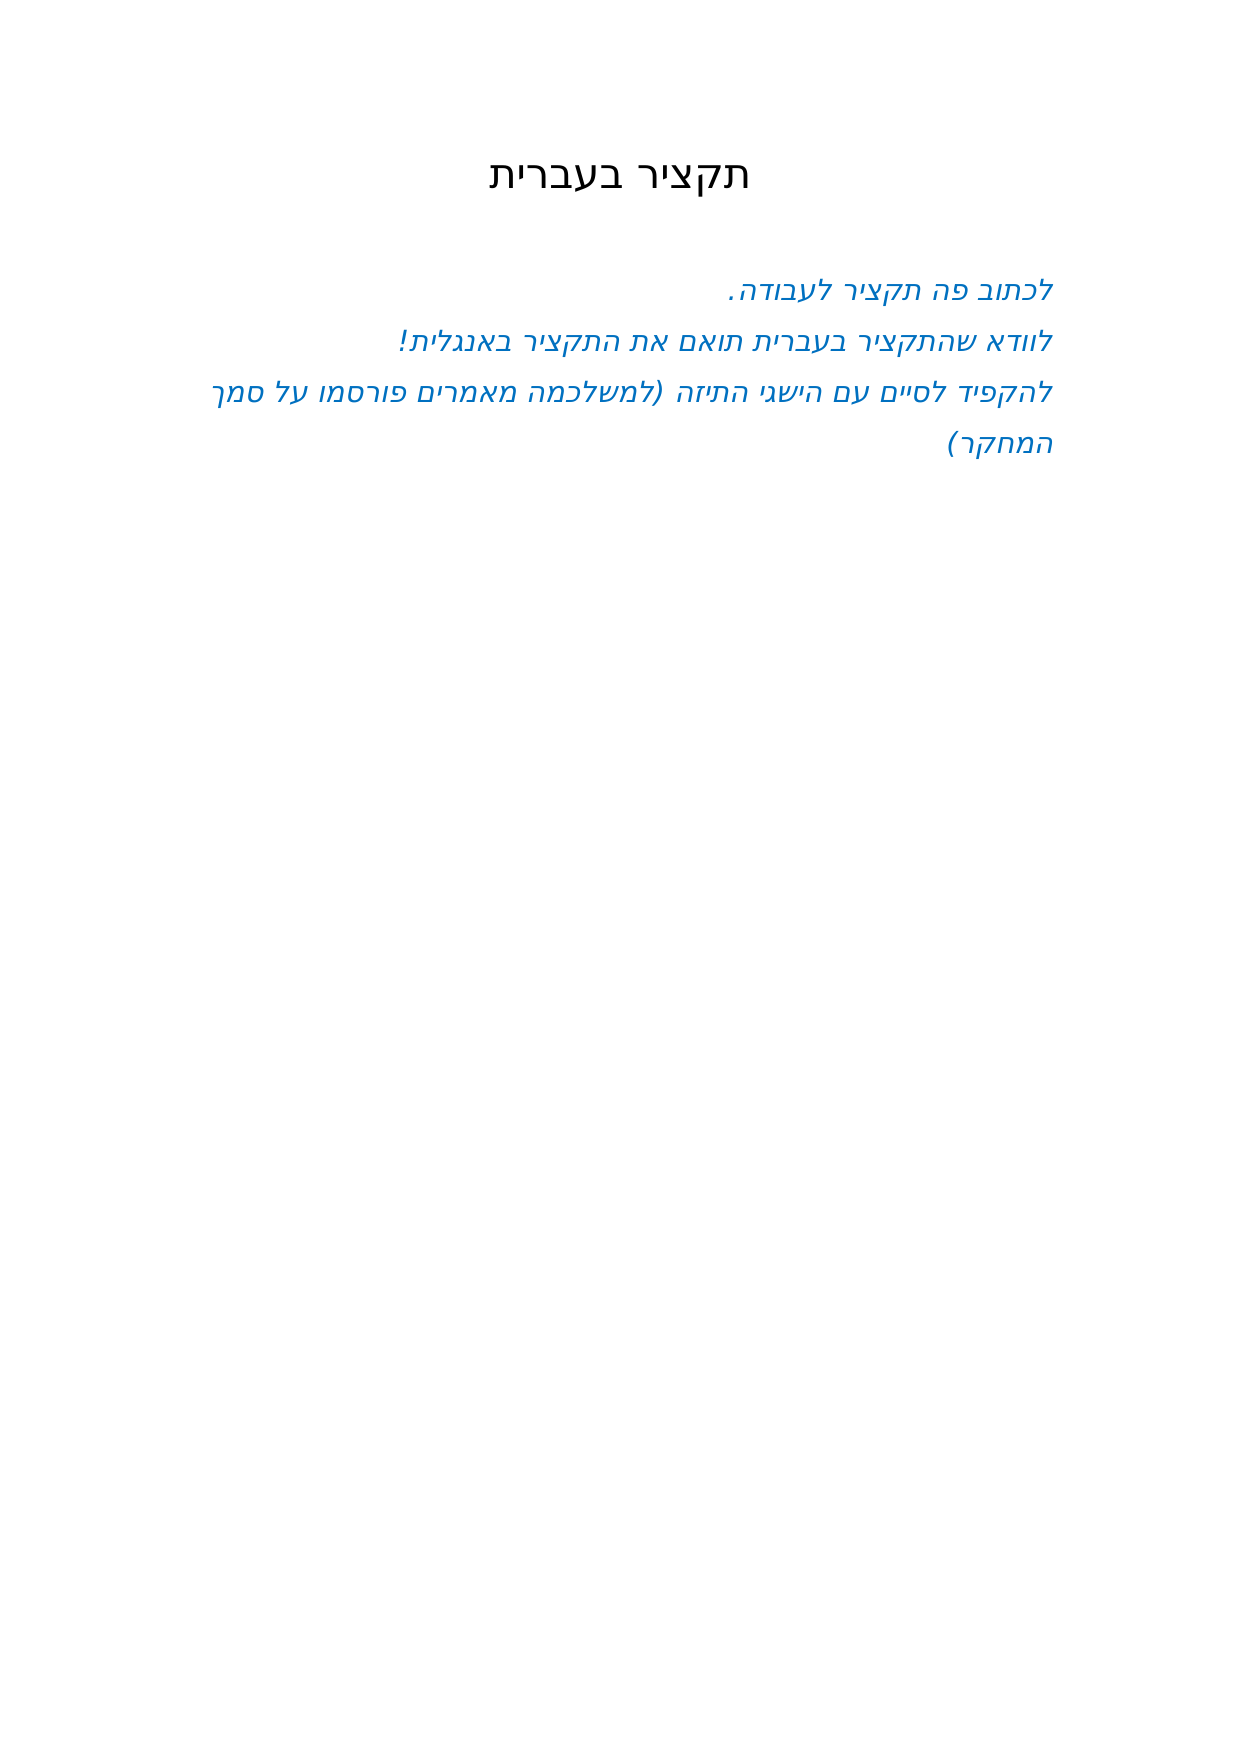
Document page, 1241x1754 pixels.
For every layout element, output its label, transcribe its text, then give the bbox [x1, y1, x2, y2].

text להקפיד לסיים עם הישגי התיזה (למשלכמה מאמרים פורסמו על סמך המחקר) [187, 375, 1053, 460]
text לוודא שהתקציר בעברית תואם את התקציר באנגלית! [187, 324, 1053, 358]
text תקציר בעברית [187, 150, 1053, 198]
text לכתוב פה תקציר לעבודה. [187, 273, 1053, 307]
